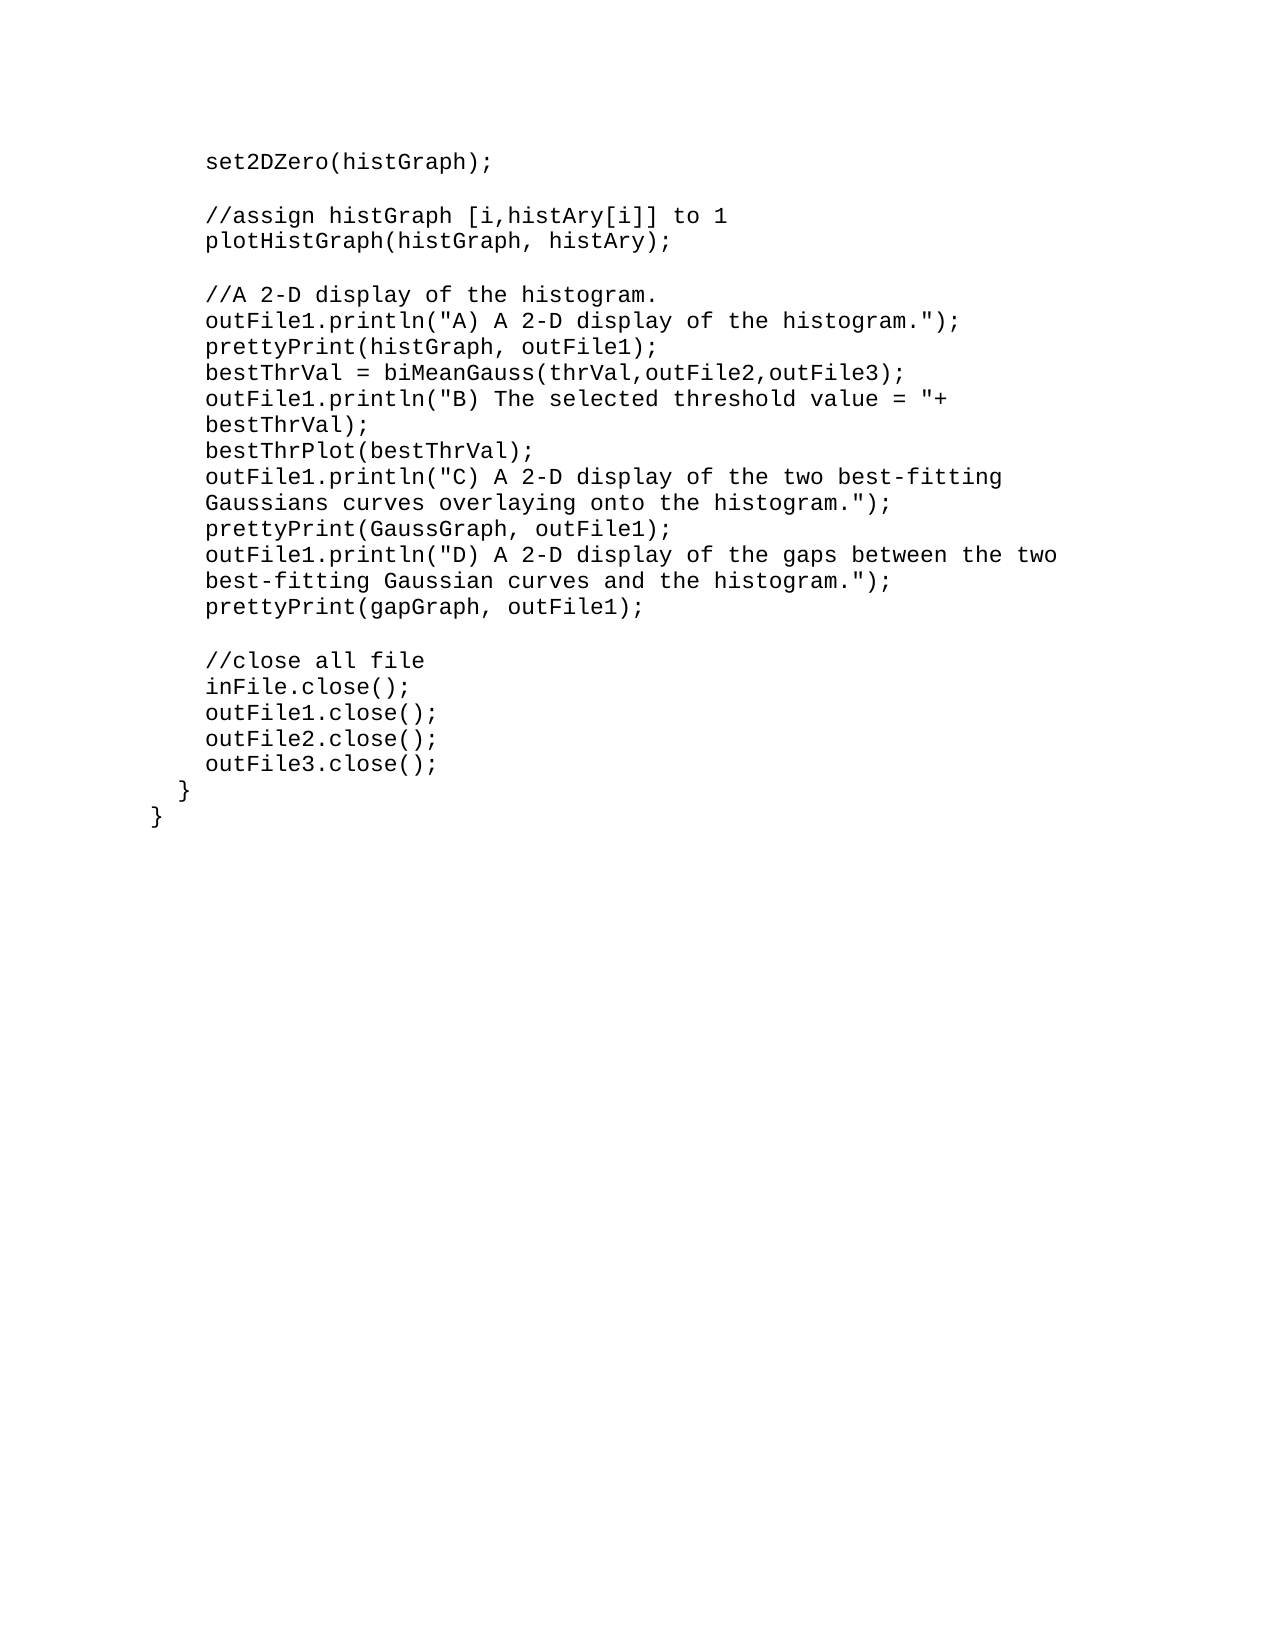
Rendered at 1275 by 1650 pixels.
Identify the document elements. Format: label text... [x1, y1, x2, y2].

text outFile1.close(); [150, 701, 1125, 727]
text best-fitting Gaussian curves and the histogram."); [150, 569, 1125, 595]
text bestThrPlot(bestThrVal); [150, 439, 1125, 465]
text Gaussians curves overlaying onto the histogram."); [150, 491, 1125, 517]
text inFile.close(); [150, 675, 1125, 701]
text outFile1.println("D) A 2-D display of the gaps between the two [150, 543, 1125, 569]
text } [150, 805, 1125, 831]
text bestThrVal); [150, 413, 1125, 439]
text plotHistGraph(histGraph, histAry); [150, 230, 1125, 256]
text prettyPrint(histGraph, outFile1); [150, 336, 1125, 362]
text set2DZero(histGraph); [150, 150, 1125, 176]
text prettyPrint(gapGraph, outFile1); [150, 595, 1125, 621]
text //assign histGraph [i,histAry[i]] to 1 [150, 204, 1125, 230]
text outFile1.println("C) A 2-D display of the two best-fitting [150, 465, 1125, 491]
text prettyPrint(GaussGraph, outFile1); [150, 517, 1125, 543]
text outFile1.println("A) A 2-D display of the histogram."); [150, 310, 1125, 336]
text //close all file [150, 649, 1125, 675]
text outFile3.close(); [150, 753, 1125, 779]
text outFile2.close(); [150, 727, 1125, 753]
text bestThrVal = biMeanGauss(thrVal,outFile2,outFile3); [150, 362, 1125, 388]
text //A 2-D display of the histogram. [150, 284, 1125, 310]
text outFile1.println("B) The selected threshold value = "+ [150, 388, 1125, 413]
text } [150, 779, 1125, 805]
